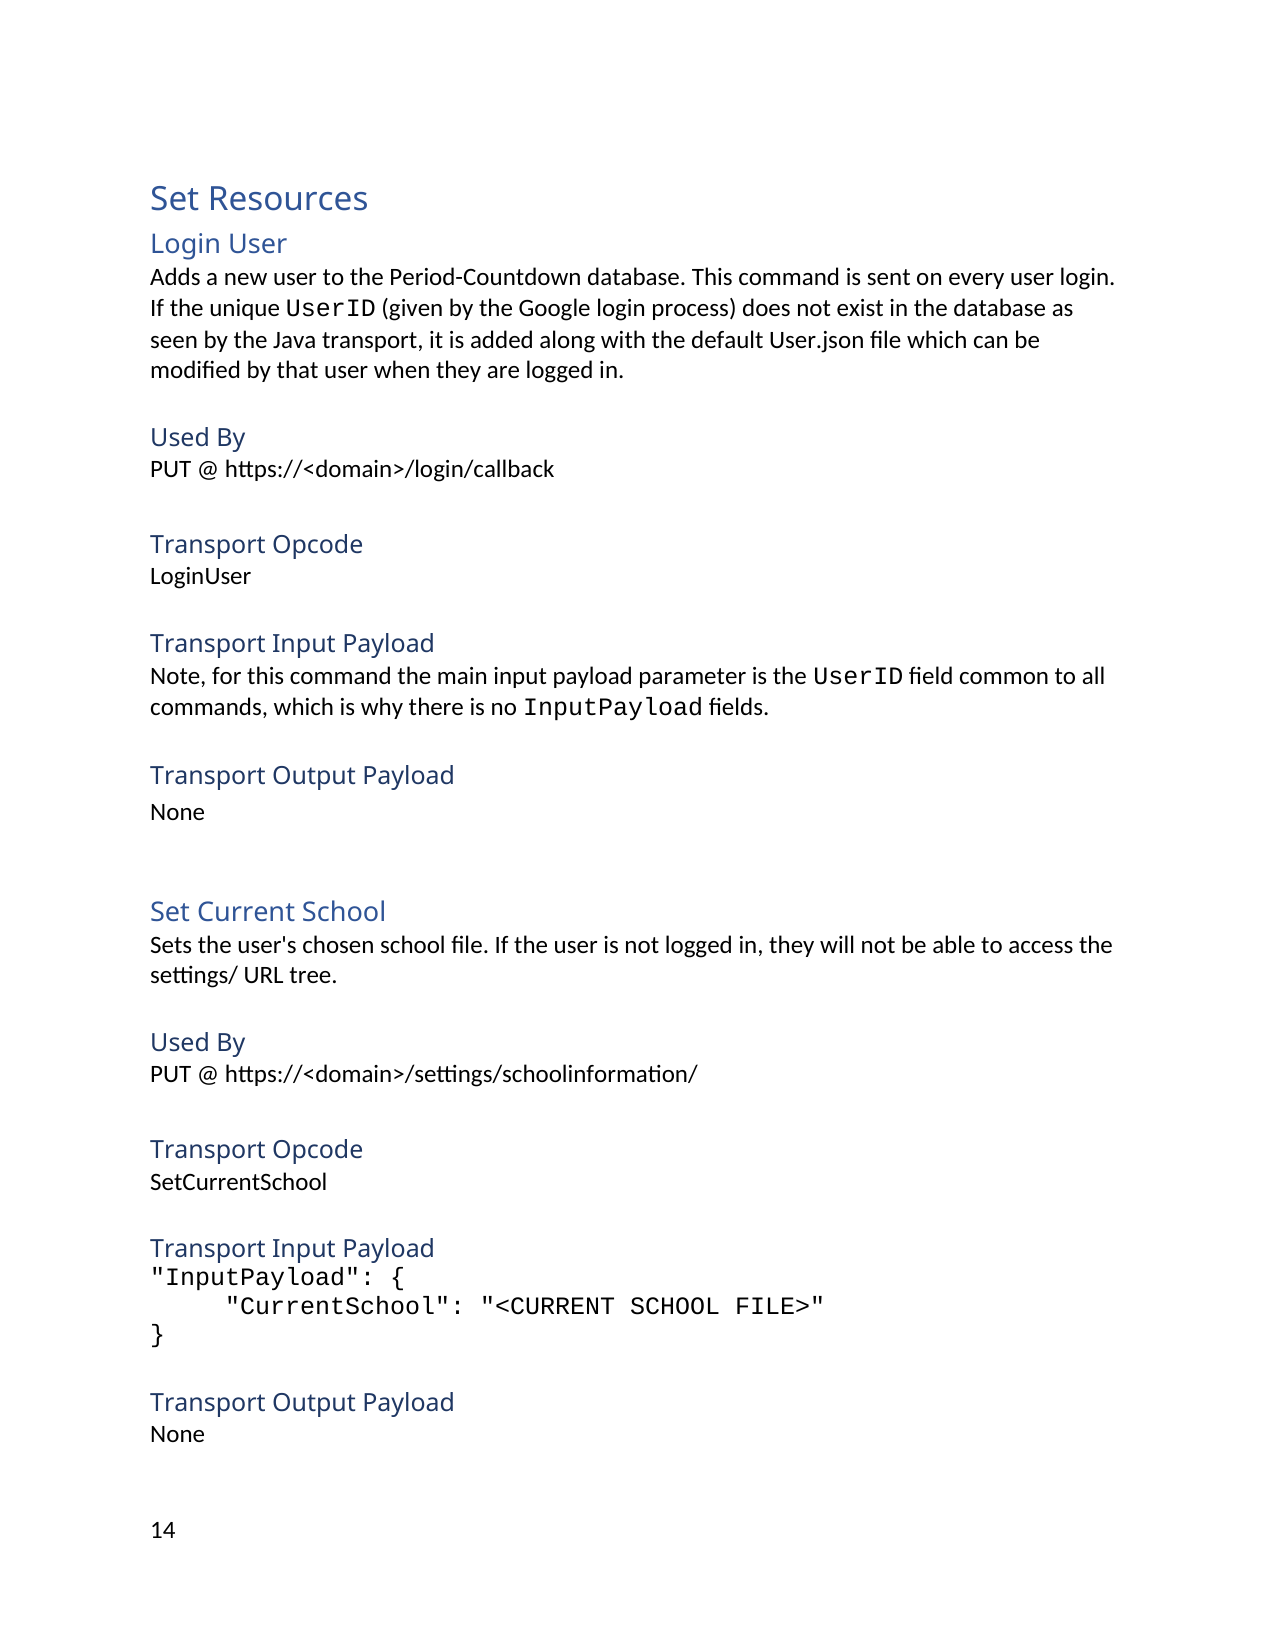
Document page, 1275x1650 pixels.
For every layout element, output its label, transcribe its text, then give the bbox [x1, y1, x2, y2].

subtitle Transport Opcode [150, 1132, 1125, 1166]
text Sets the user's chosen school file. If the user is not logged in, they will not be able to access the settings/ URL tree. [150, 929, 1125, 990]
subtitle Set Resources [150, 175, 1125, 220]
subtitle Set Current School [150, 892, 1125, 929]
subtitle Login User [150, 224, 1125, 261]
text "InputPayload": { [150, 1265, 1125, 1293]
text "CurrentSchool": "<CURRENT SCHOOL FILE>" [150, 1293, 1125, 1322]
subtitle Transport Output Payload [150, 758, 1125, 792]
subtitle Transport Output Payload [150, 1384, 1125, 1419]
text } [150, 1322, 1125, 1350]
text PUT @ https://<domain>/login/callback [150, 453, 1125, 484]
subtitle None [150, 796, 1125, 827]
text LoginUser [150, 561, 1125, 591]
text None [150, 1419, 1125, 1449]
subtitle Transport Input Payload [150, 626, 1125, 660]
text SetCurrentSchool [150, 1166, 1125, 1196]
subtitle Used By [150, 419, 1125, 453]
subtitle Transport Opcode [150, 526, 1125, 561]
subtitle Used By [150, 1024, 1125, 1059]
text Adds a new user to the Period-Countdown database. This command is sent on every user login. If the unique UserID (given by the Google login process) does not exist in the database as seen by the Java transport, it is added along with the default User.json file which can be modified by that user when they are logged in. [150, 261, 1125, 385]
subtitle Transport Input Payload [150, 1231, 1125, 1265]
text PUT @ https://<domain>/settings/schoolinformation/ [150, 1059, 1125, 1089]
text Note, for this command the main input payload parameter is the UserID field common to all commands, which is why there is no InputPayload fields. [150, 660, 1125, 723]
